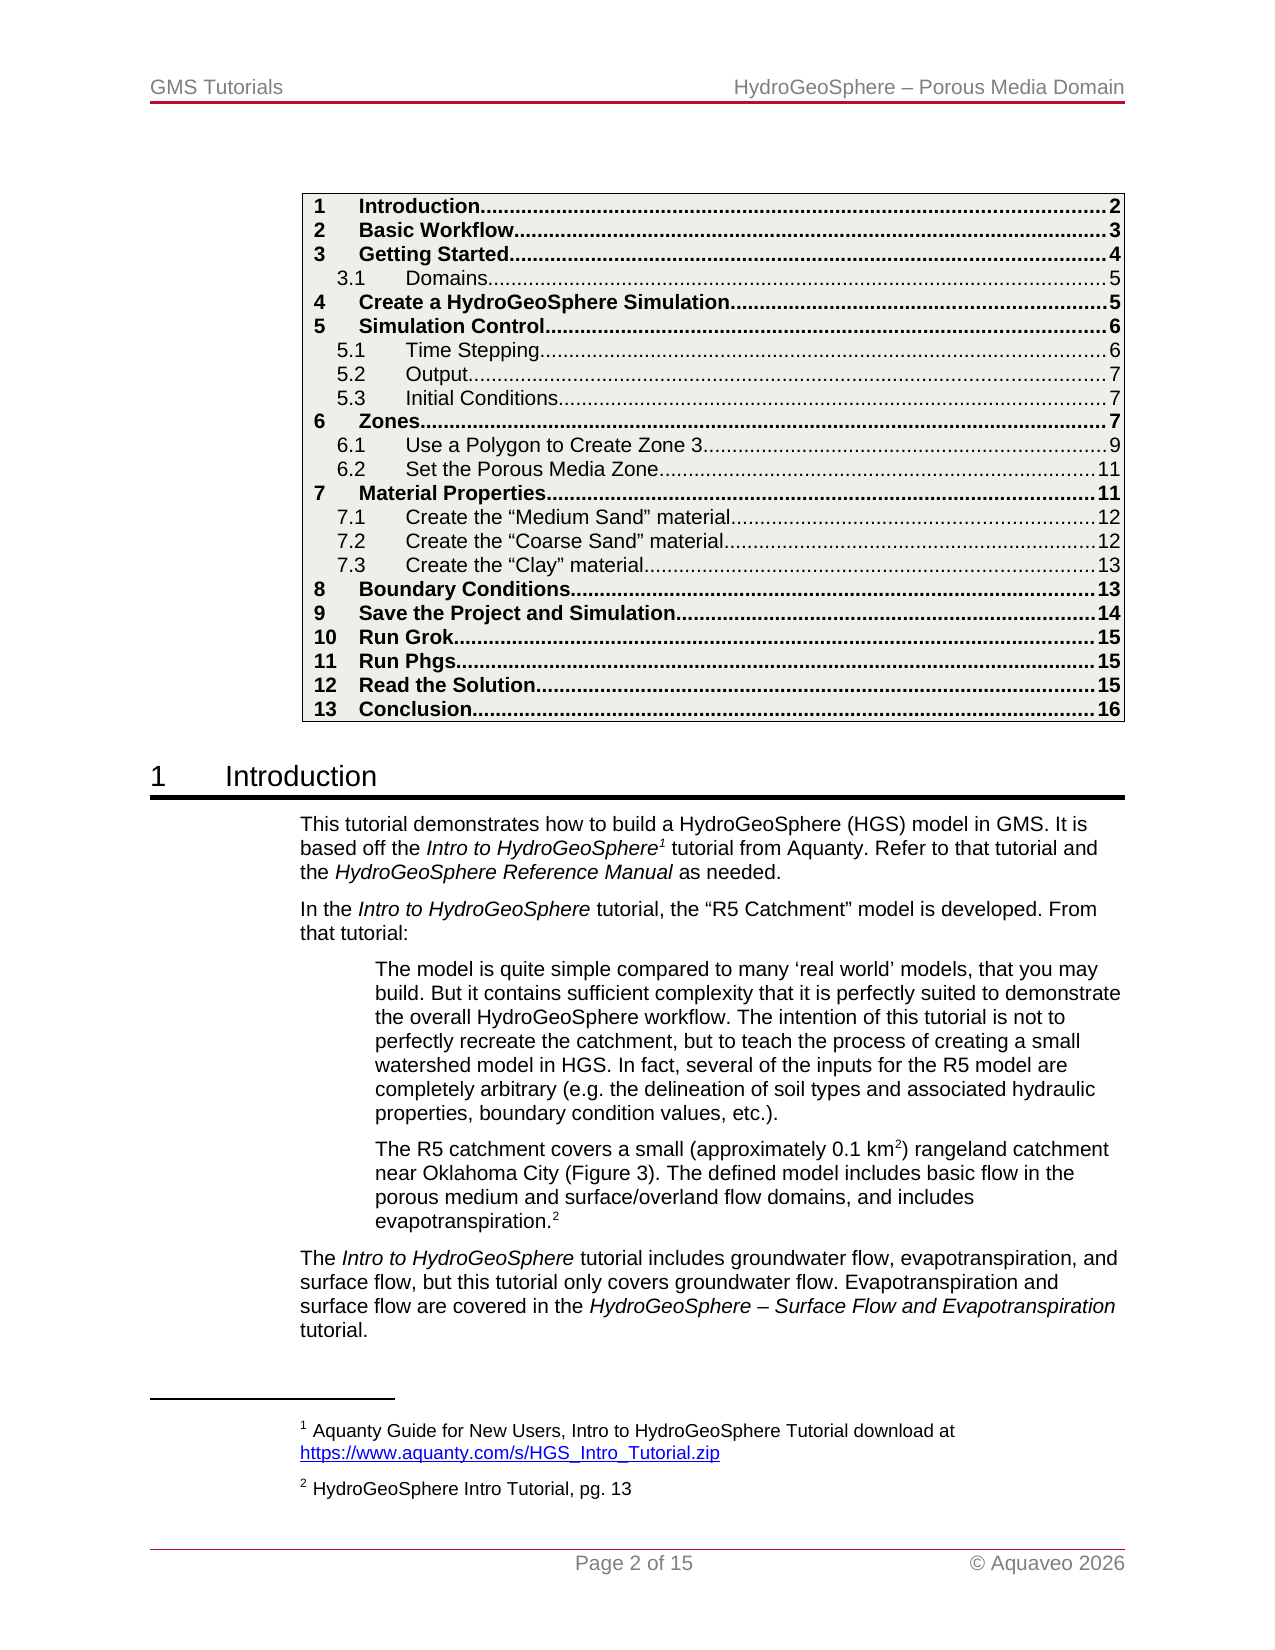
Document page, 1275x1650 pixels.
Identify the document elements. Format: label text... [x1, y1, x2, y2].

text The R5 catchment covers a small (approximately 0.1 km2) rangeland catchment near Oklahoma City (Figure 3). The defined model includes basic flow in the porous medium and surface/overland flow domains, and includes evapotranspiration. [375, 1137, 1125, 1233]
table_header 1 Introduction 2 2 Basic Workflow 3 3 Getting Started 4 3.1 Domains 5 4 Create a HydroGeoSphere Simulation 5 5 Simulation Control 6 5.1 Time Stepping 6 5.2 Output 7 5.3 Initial Conditions 7 6 Zones 7 6.1 Use a Polygon to Create Zone 3 9 6.2 Set the Porous Media Zone 11 7 Material Properties 11 7.1 Create the “Medium Sand” material 12 7.2 Create the “Coarse Sand” material 12 7.3 Create the “Clay” material 13 8 Boundary Conditions 13 9 Save the Project and Simulation 14 10 Run Grok 15 11 Run Phgs 15 12 Read the Solution 15 13 Conclusion 16 [303, 194, 1124, 721]
text The Intro to HydroGeoSphere tutorial includes groundwater flow, evapotranspiration, and surface flow, but this tutorial only covers groundwater flow. Evapotranspiration and surface flow are covered in the HydroGeoSphere – Surface Flow and Evapotranspiration tutorial. [300, 1246, 1125, 1341]
text The model is quite simple compared to many ‘real world’ models, that you may build. But it contains sufficient complexity that it is perfectly suited to demonstrate the overall HydroGeoSphere workflow. The intention of this tutorial is not to perfectly recreate the catchment, but to teach the process of creating a small watershed model in HGS. In fact, several of the inputs for the R5 model are completely arbitrary (e.g. the delineation of soil types and associated hydraulic properties, boundary condition values, etc.). [375, 957, 1125, 1125]
text This tutorial demonstrates how to build a HydroGeoSphere (HGS) model in GMS. It is based off the Intro to HydroGeoSphere tutorial from Aquanty. Refer to that tutorial and the HydroGeoSphere Reference Manual as needed. [300, 812, 1125, 884]
subtitle Introduction [150, 759, 1125, 795]
text In the Intro to HydroGeoSphere tutorial, the “R5 Catchment” model is developed. From that tutorial: [300, 897, 1125, 944]
